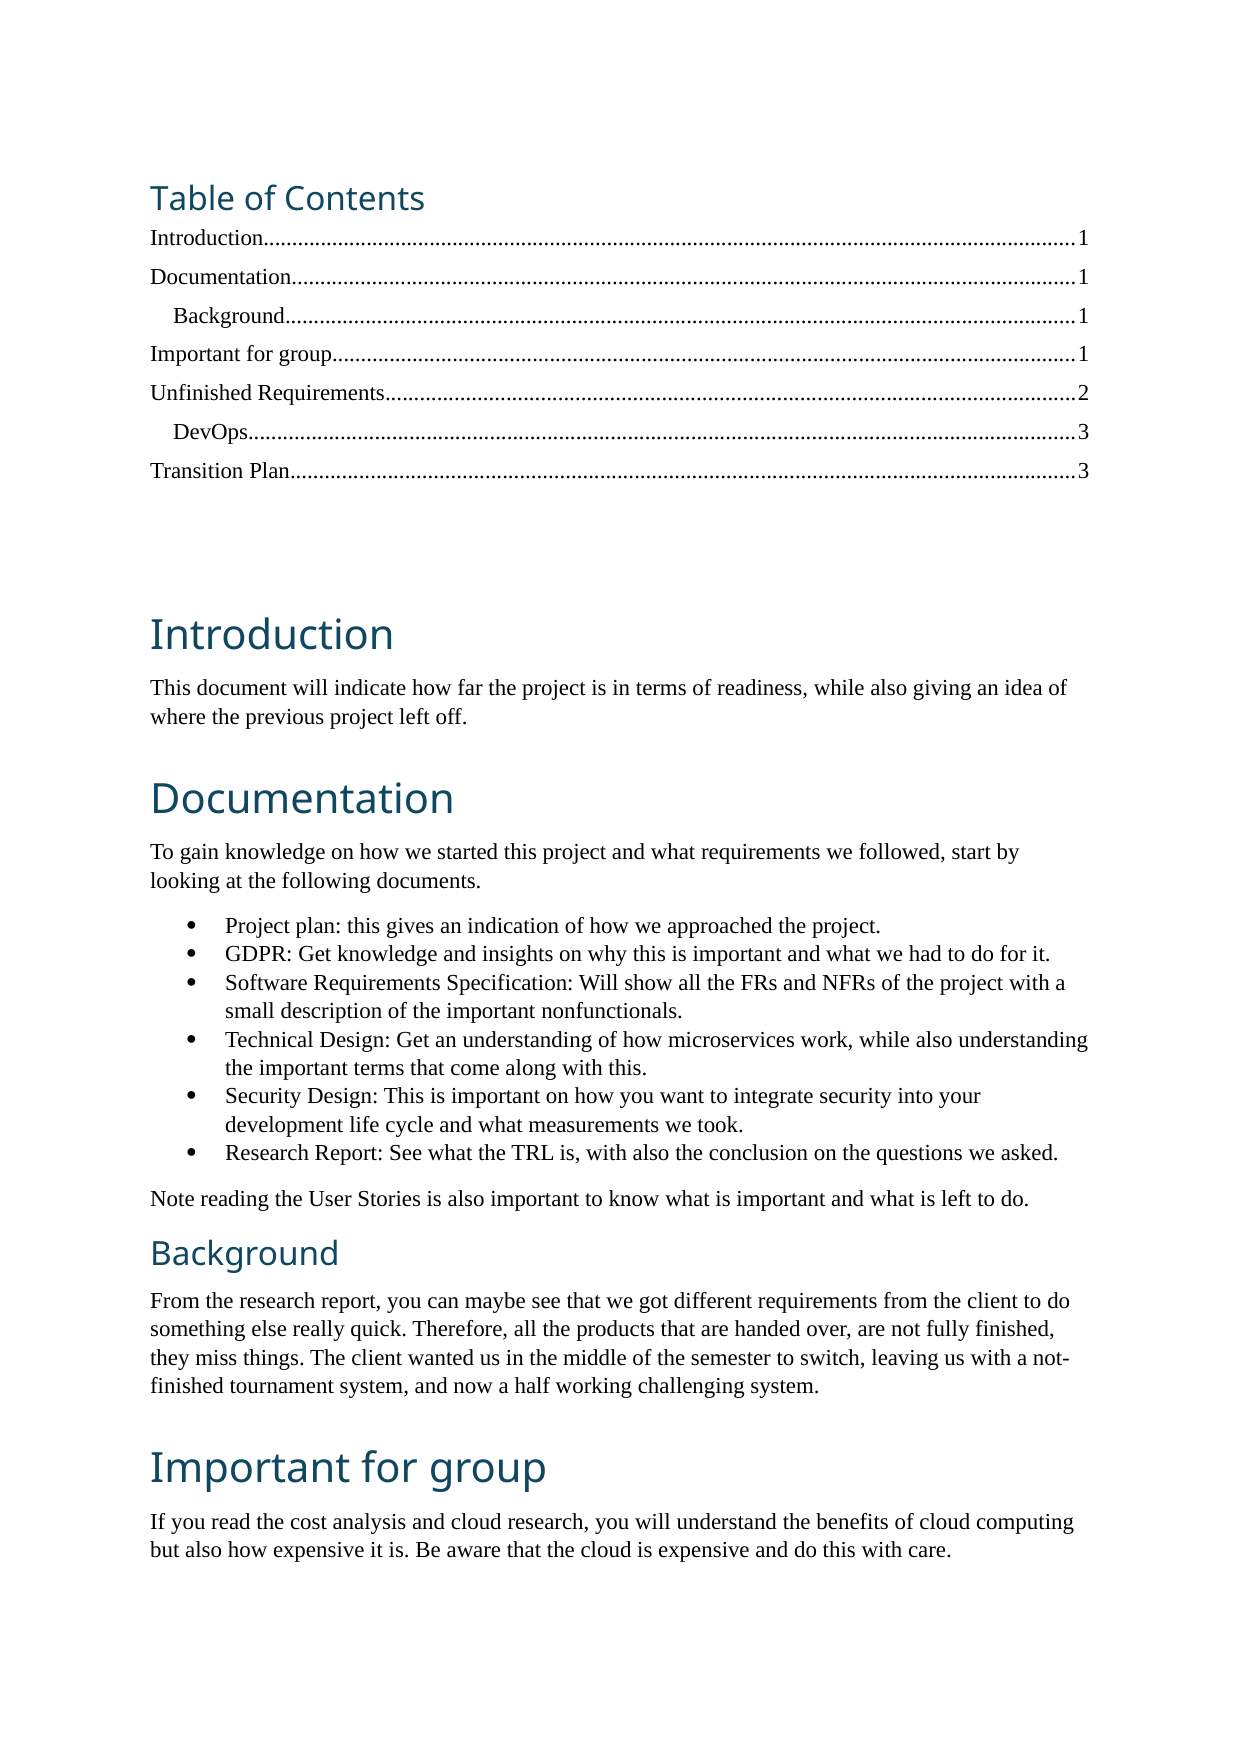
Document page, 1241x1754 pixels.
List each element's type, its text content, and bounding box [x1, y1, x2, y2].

text Note reading the User Stories is also important to know what is important and what is left to do. [150, 1184, 1090, 1211]
text From the research report, you can maybe see that we got different requirements from the client to do something else really quick. Therefore, all the products that are handed over, are not fully finished, they miss things. The client wanted us in the middle of the semester to switch, leaving us with a not-finished tournament system, and now a half working challenging system. [150, 1287, 1090, 1399]
text If you read the cost analysis and cloud research, you will understand the benefits of cloud computing but also how expensive it is. Be aware that the cloud is expensive and do this with care. [150, 1508, 1090, 1563]
text To gain knowledge on how we started this project and what requirements we followed, start by looking at the following documents. [150, 838, 1090, 893]
list Research Report: See what the TRL is, with also the conclusion on the questions we asked. [187, 1139, 1090, 1166]
subtitle Documentation [150, 769, 1090, 826]
list Software Requirements Specification: Will show all the FRs and NFRs of the project with a small description of the important nonfunctionals. [187, 969, 1090, 1024]
list Technical Design: Get an understanding of how microservices work, while also understanding the important terms that come along with this. [187, 1026, 1090, 1081]
subtitle Introduction [150, 605, 1090, 662]
text This document will indicate how far the project is in terms of readiness, while also giving an idea of where the previous project left off. [150, 674, 1090, 729]
subtitle Background [150, 1230, 1090, 1275]
subtitle Important for group [150, 1438, 1090, 1495]
list Security Design: This is important on how you want to integrate security into your development life cycle and what measurements we took. [187, 1083, 1090, 1137]
list GDPR: Get knowledge and insights on why this is important and what we had to do for it. [187, 940, 1090, 967]
list Project plan: this gives an indication of how we approached the project. [187, 912, 1090, 938]
